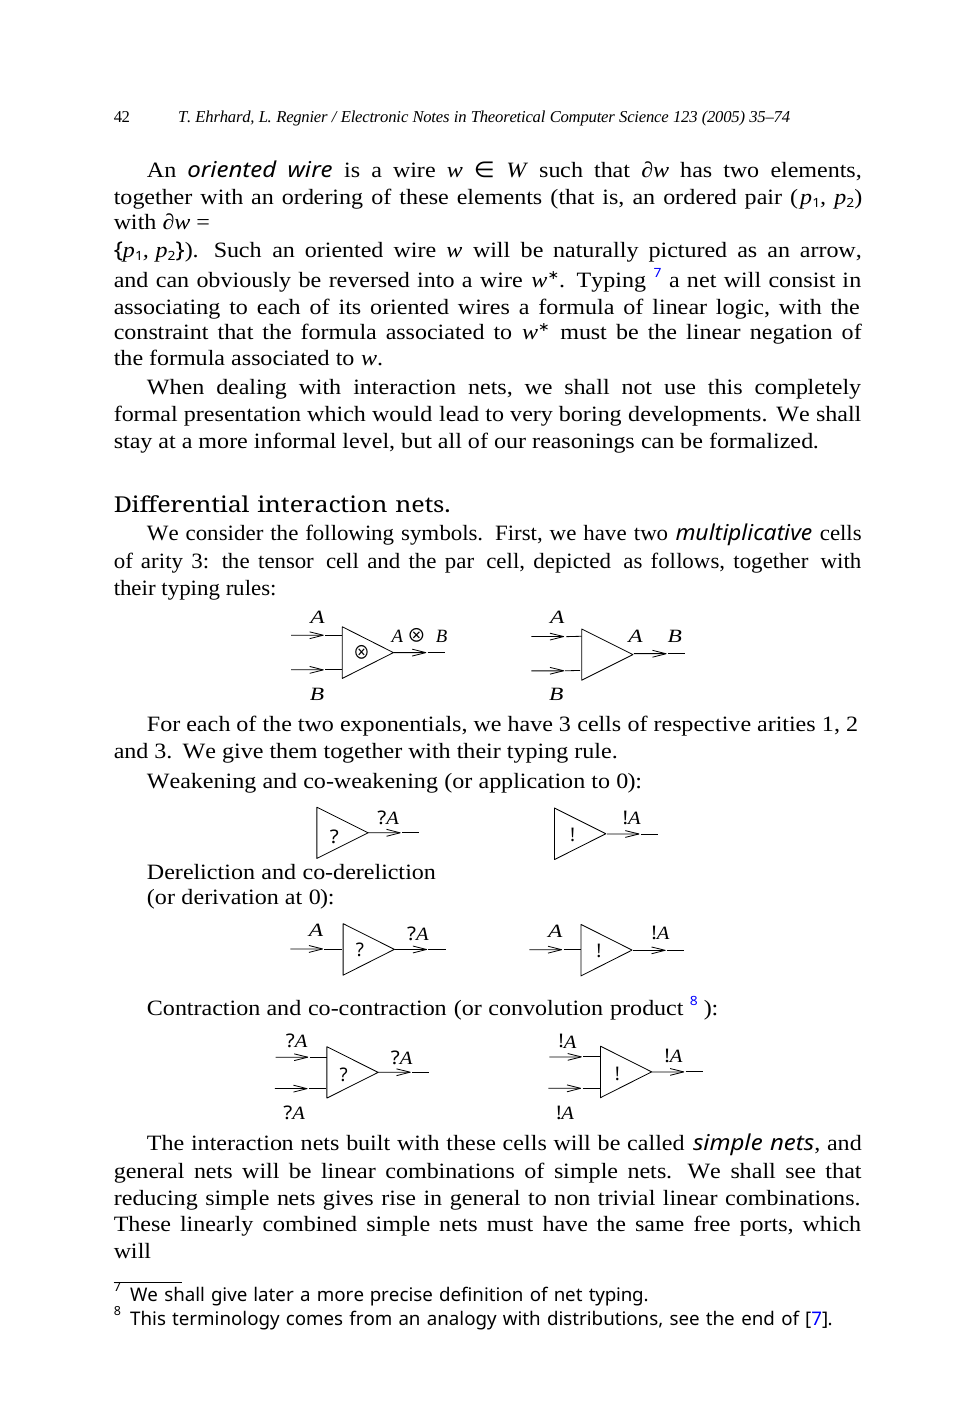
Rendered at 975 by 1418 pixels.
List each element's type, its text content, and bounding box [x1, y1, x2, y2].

text 7 We shall give later a more precise definition of net typing. [113, 1279, 883, 1306]
text We consider the following symbols. First, we have two multiplicative cells of arity 3: the tensor cell and the par cell, depicted as follows, together with their typing rules: [113, 517, 862, 600]
text 8 This terminology comes from an analogy with distributions, see the end of [7]. [113, 1306, 883, 1331]
text ?A !A [283, 1099, 883, 1125]
text Differential interaction nets. [113, 493, 883, 517]
text A A [310, 606, 883, 628]
text The interaction nets built with these cells will be called simple nets, and general nets will be linear combinations of simple nets. We shall see that reducing simple nets gives rise in general to non trivial linear combinations. These linearly combined simple nets must have the same free ports, which will [113, 1127, 862, 1263]
text An oriented wire is a wire w ∈ W such that ∂w has two elements, together with an ordering of these elements (that is, an ordered pair (p1, p2) with ∂w = [113, 156, 862, 234]
text B B [309, 683, 883, 704]
text {p1, p2}). Such an oriented wire w will be naturally pictured as an arrow, and can obviously be reversed into a wire w∗. Typing 7 a net will consist in associating to each of its oriented wires a formula of linear logic, with the constraint that the formula associated to w∗ must be the linear negation of the formula associated to w. [113, 234, 862, 370]
text Contraction and co-contraction (or convolution product 8 ): [147, 931, 883, 1022]
text Weakening and co-weakening (or application to 0): [147, 768, 883, 793]
text Dereliction and co-dereliction (or derivation at 0): [147, 816, 883, 909]
text When dealing with interaction nets, we shall not use this completely formal presentation which would lead to very boring developments. We shall stay at a more informal level, but all of our reasonings can be formalized. [113, 374, 862, 453]
text For each of the two exponentials, we have 3 cells of respective arities 1, 2 and 3. We give them together with their typing rule. [113, 711, 883, 763]
